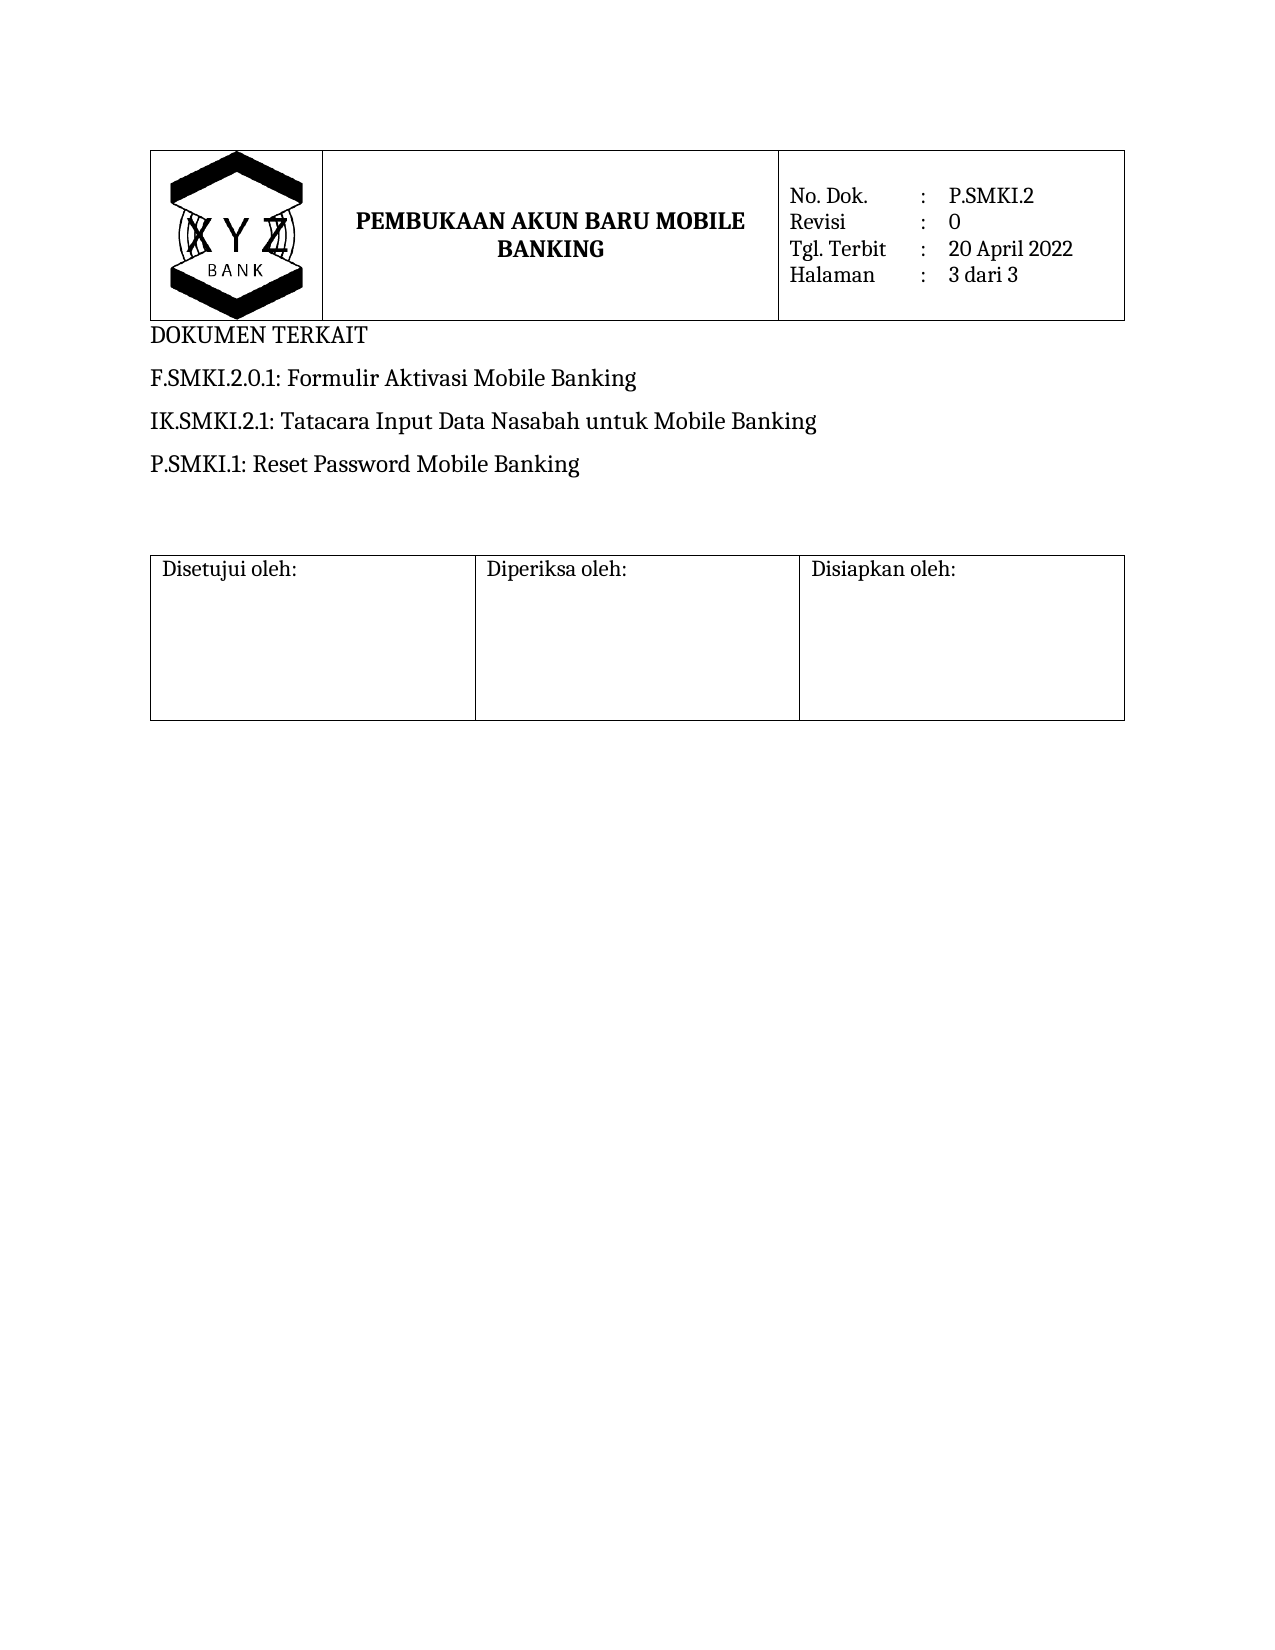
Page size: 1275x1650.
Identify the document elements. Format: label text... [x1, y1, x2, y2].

text DOKUMEN TERKAIT [150, 321, 1125, 349]
picture [170, 151, 303, 320]
table_header P.SMKI.2 0 20 April 2022 3 dari 3 [938, 151, 1124, 319]
text F.SMKI.2.0.1: Formulir Aktivasi Mobile Banking [150, 364, 1125, 392]
table_header [303, 151, 322, 319]
table_header Disetujui oleh: [151, 556, 475, 720]
table_header No. Dok. Revisi Tgl. Terbit Halaman [779, 151, 909, 319]
table_header [151, 151, 170, 319]
text P.SMKI.1: Reset Password Mobile Banking [150, 450, 1125, 479]
text IK.SMKI.2.1: Tatacara Input Data Nasabah untuk Mobile Banking [150, 407, 1125, 436]
table_header Diperiksa oleh: [476, 556, 799, 720]
table_header Disiapkan oleh: [800, 556, 1124, 720]
table_header : : : : [909, 151, 937, 319]
table_header PEMBUKAAN AKUN BARU MOBILE BANKING [323, 151, 778, 319]
